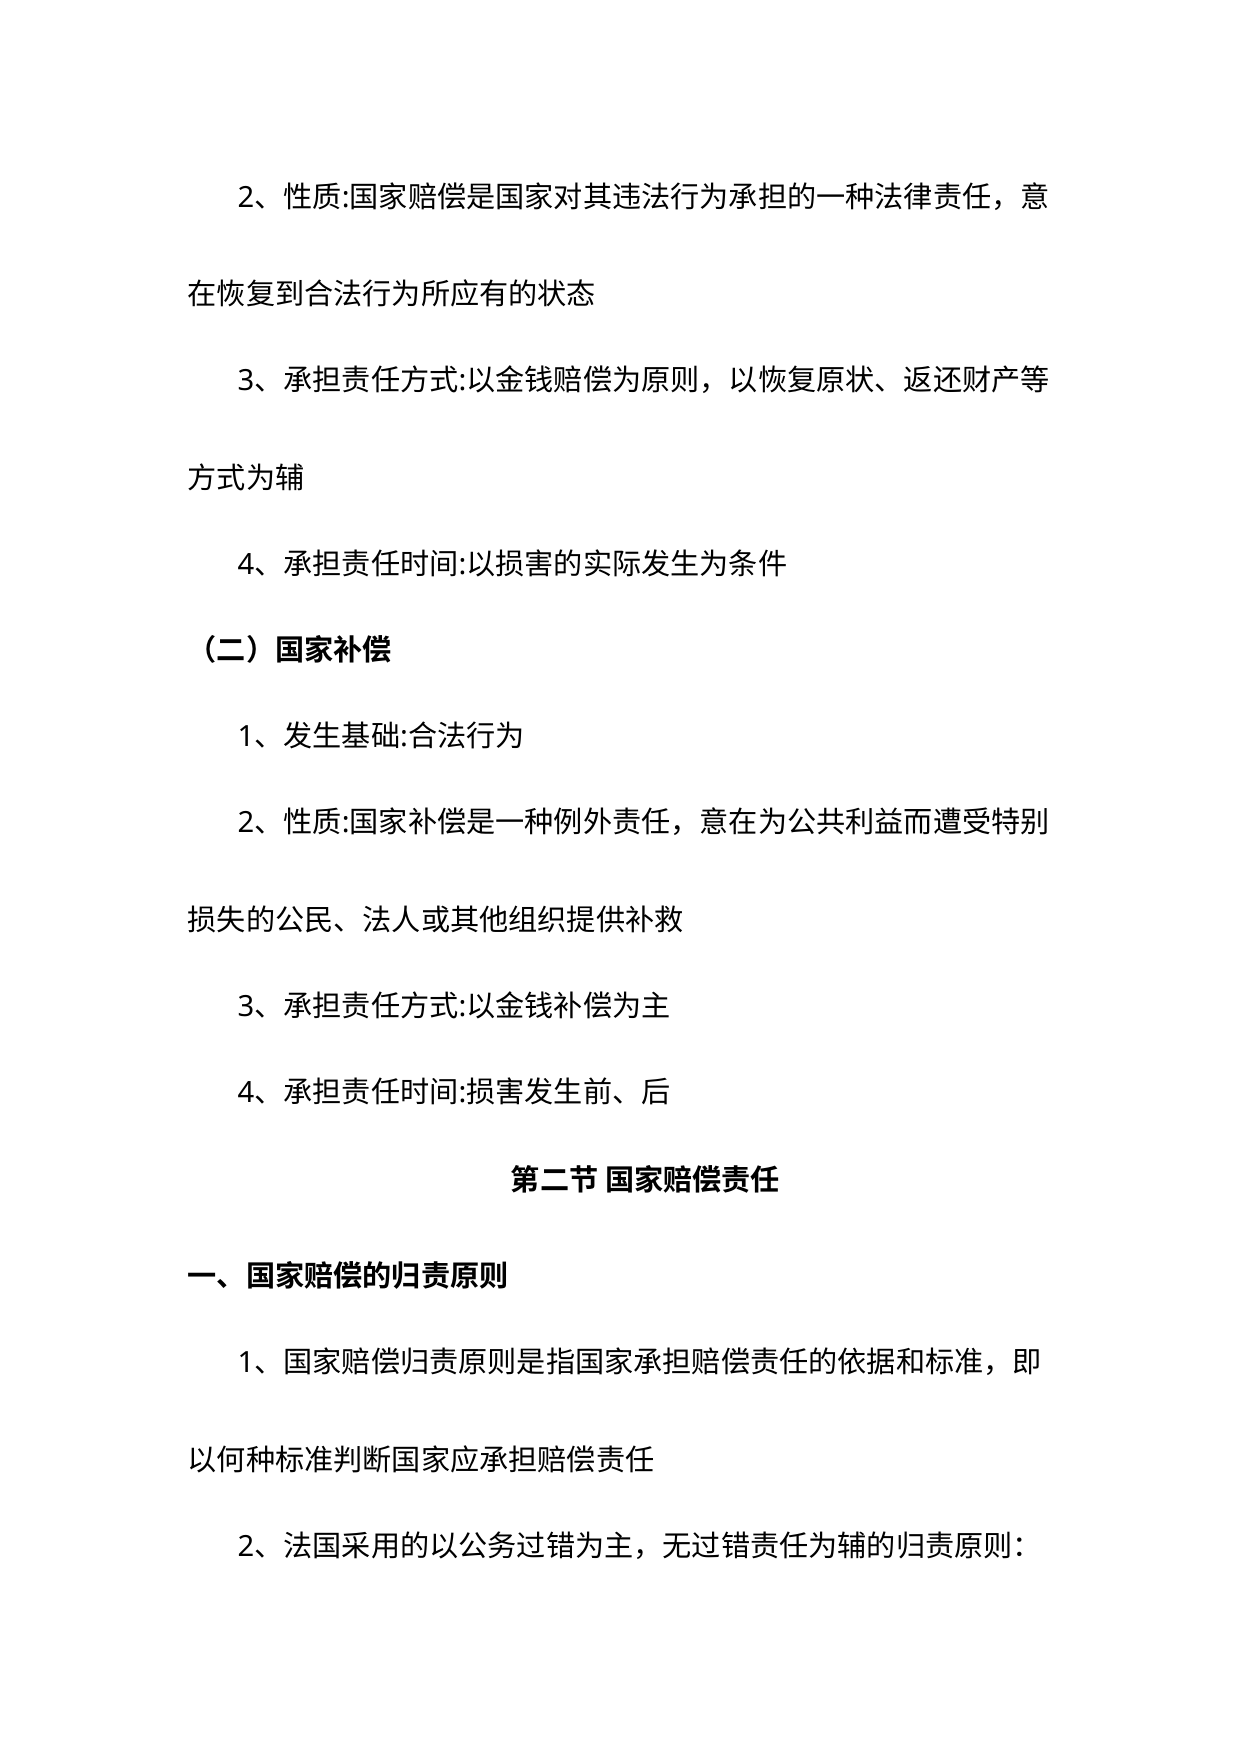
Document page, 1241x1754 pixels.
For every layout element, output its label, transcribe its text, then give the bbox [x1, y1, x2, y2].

text 2、法国采用的以公务过错为主，无过错责任为辅的归责原则： [187, 1511, 1053, 1576]
text （二）国家补偿 [187, 615, 1053, 680]
text 一、国家赔偿的归责原则 [187, 1241, 1053, 1306]
text 2、性质:国家赔偿是国家对其违法行为承担的一种法律责任，意在恢复到合法行为所应有的状态 [187, 162, 1053, 324]
text 3、承担责任方式:以金钱补偿为主 [187, 971, 1053, 1036]
text 3、承担责任方式:以金钱赔偿为原则，以恢复原状、返还财产等方式为辅 [187, 346, 1053, 508]
text 1、国家赔偿归责原则是指国家承担赔偿责任的依据和标准，即以何种标准判断国家应承担赔偿责任 [187, 1327, 1053, 1490]
text 2、性质:国家补偿是一种例外责任，意在为公共利益而遭受特别损失的公民、法人或其他组织提供补救 [187, 788, 1053, 950]
text 4、承担责任时间:损害发生前、后 [187, 1057, 1053, 1122]
text 1、发生基础:合法行为 [187, 702, 1053, 767]
subtitle 第二节 国家赔偿责任 [187, 1145, 1053, 1210]
text 4、承担责任时间:以损害的实际发生为条件 [187, 529, 1053, 594]
